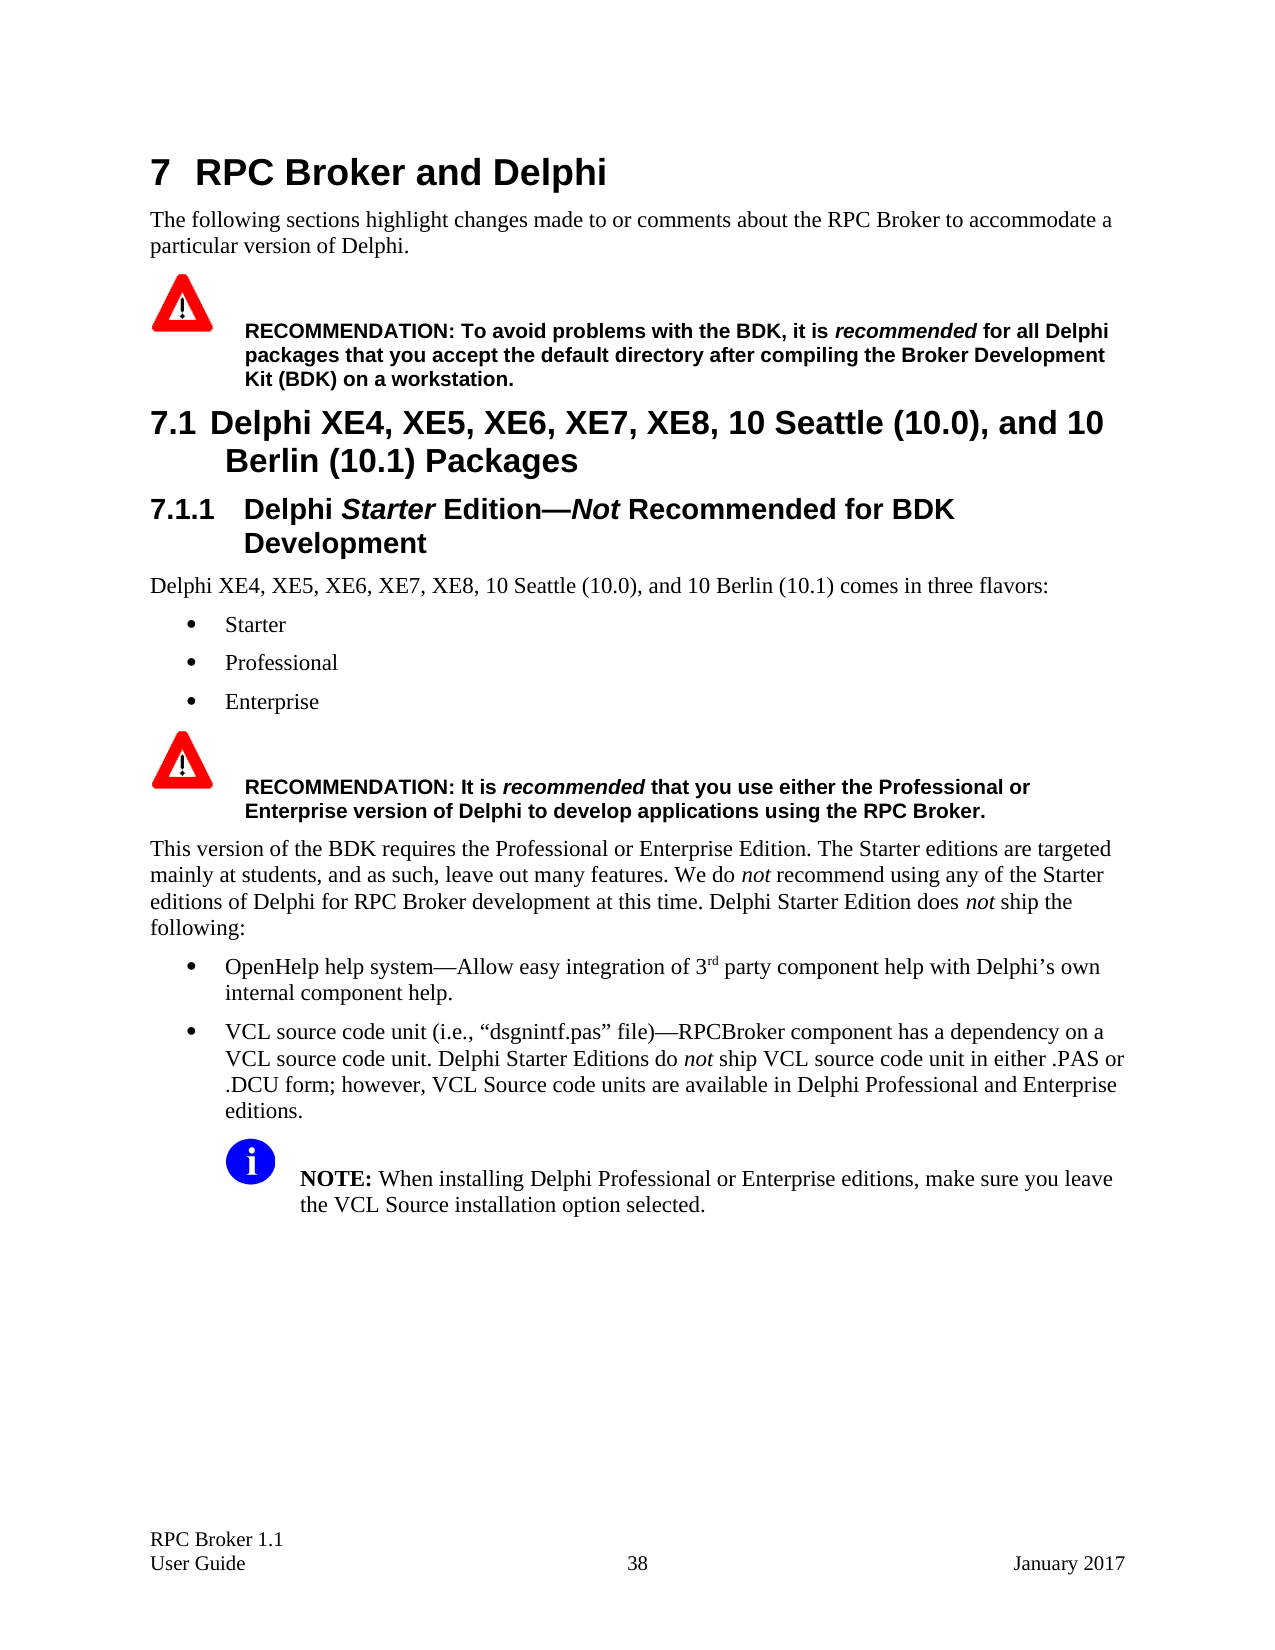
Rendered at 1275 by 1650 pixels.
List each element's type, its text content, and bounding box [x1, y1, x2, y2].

text This version of the BDK requires the Professional or Enterprise Edition. The Starter editions are targeted mainly at students, and as such, leave out many features. We do not recommend using any of the Starter editions of Delphi for RPC Broker development at this time. Delphi Starter Edition does not ship the following: [150, 835, 1125, 941]
text The following sections highlight changes made to or comments about the RPC Broker to accommodate a particular version of Delphi. [150, 206, 1125, 258]
text NOTE: When installing Delphi Professional or Enterprise editions, make sure you leave the VCL Source installation option selected. [225, 1136, 1125, 1218]
list Starter [187, 611, 1125, 637]
text Delphi XE4, XE5, XE6, XE7, XE8, 10 Seattle (10.0), and 10 Berlin (10.1) comes in three flavors: [150, 572, 1125, 598]
subtitle Delphi Starter Edition—Not Recommended for BDK Development [150, 492, 1125, 559]
picture [150, 270, 218, 338]
list VCL source code unit (i.e., “dsgnintf.pas” file)—RPCBroker component has a dependency on a VCL source code unit. Delphi Starter Editions do not ship VCL source code unit in either .PAS or .DCU form; however, VCL Source code units are available in Delphi Professional and Enterprise editions. [187, 1018, 1125, 1124]
list Professional [187, 649, 1125, 676]
subtitle RPC Broker and Delphi [150, 150, 1125, 193]
list OpenHelp help system—Allow easy integration of 3rd party component help with Delphi’s own internal component help. [187, 953, 1125, 1006]
text RECOMMENDATION: To avoid problems with the BDK, it is recommended for all Delphi packages that you accept the default directory after compiling the Broker Development Kit (BDK) on a workstation. [150, 271, 1125, 390]
text RECOMMENDATION: It is recommended that you use either the Professional or Enterprise version of Delphi to develop applications using the RPC Broker. [150, 727, 1125, 823]
subtitle Delphi XE4, XE5, XE6, XE7, XE8, 10 Seattle (10.0), and 10 Berlin (10.1) Packages [150, 403, 1125, 480]
list Enterprise [187, 688, 1125, 715]
picture [150, 727, 218, 795]
picture [225, 1136, 275, 1187]
